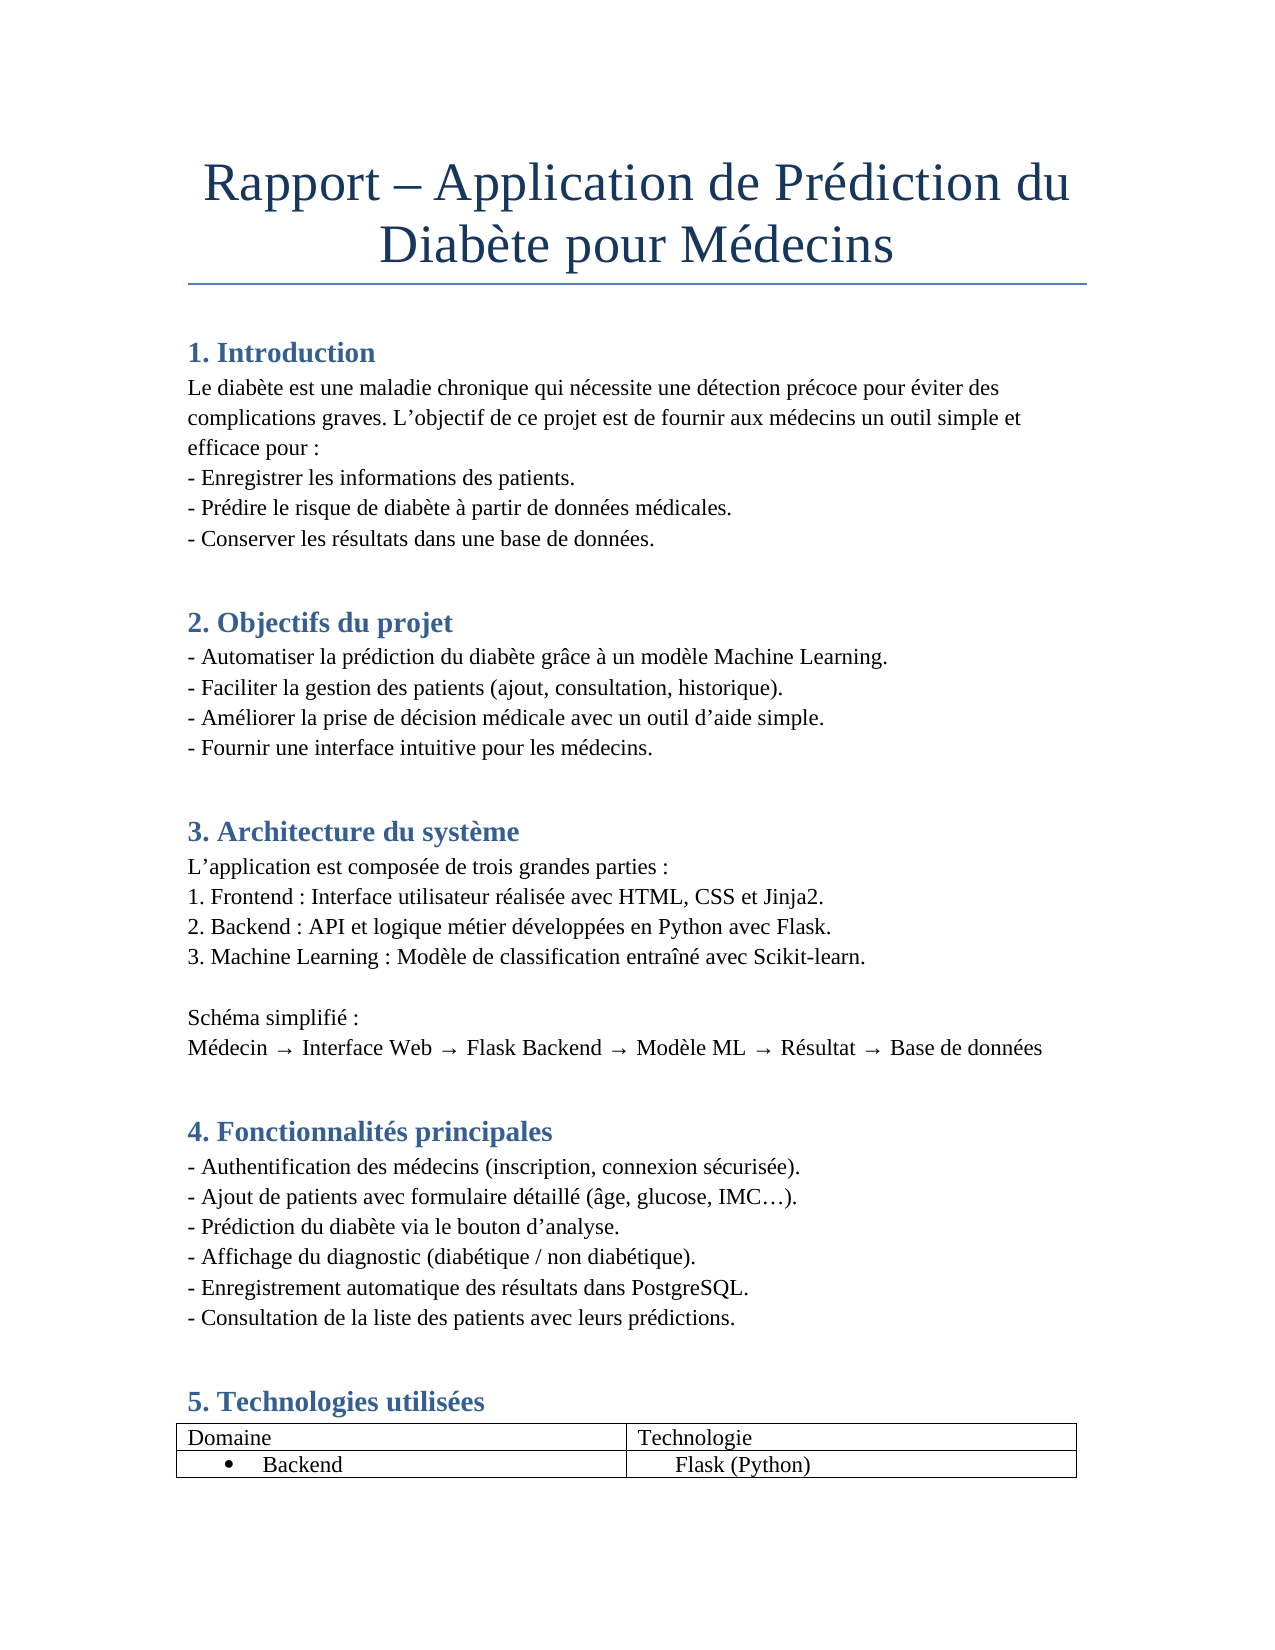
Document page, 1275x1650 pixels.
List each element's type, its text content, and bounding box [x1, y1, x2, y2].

table_header Technologie [627, 1424, 1076, 1450]
subtitle 3. Architecture du système [187, 814, 1087, 848]
subtitle 1. Introduction [187, 335, 1087, 368]
table_header Domaine [177, 1424, 626, 1450]
table_cell Flask (Python) [627, 1451, 1076, 1477]
text - Authentification des médecins (inscription, connexion sécurisée). - Ajout de patients avec formulaire détaillé (âge, glucose, IMC…). - Prédiction du diabète via le bouton d’analyse. - Affichage du diagnostic (diabétique / non diabétique). - Enregistrement automatique des résultats dans PostgreSQL. - Consultation de la liste des patients avec leurs prédictions. [187, 1153, 1087, 1330]
text - Automatiser la prédiction du diabète grâce à un modèle Machine Learning. - Faciliter la gestion des patients (ajout, consultation, historique). - Améliorer la prise de décision médicale avec un outil d’aide simple. - Fournir une interface intuitive pour les médecins. [187, 643, 1087, 760]
title Rapport – Application de Prédiction du Diabète pour Médecins [187, 150, 1087, 285]
subtitle 2. Objectifs du projet [187, 605, 1087, 638]
text L’application est composée de trois grandes parties : 1. Frontend : Interface utilisateur réalisée avec HTML, CSS et Jinja2. 2. Backend : API et logique métier développées en Python avec Flask. 3. Machine Learning : Modèle de classification entraîné avec Scikit-learn. Schéma simplifié : Médecin → Interface Web → Flask Backend → Modèle ML → Résultat → Base de données [187, 853, 1087, 1060]
subtitle 4. Fonctionnalités principales [187, 1114, 1087, 1148]
subtitle 5. Technologies utilisées [187, 1384, 1087, 1417]
text Le diabète est une maladie chronique qui nécessite une détection précoce pour éviter des complications graves. L’objectif de ce projet est de fournir aux médecins un outil simple et efficace pour : - Enregistrer les informations des patients. - Prédire le risque de diabète à partir de données médicales. - Conserver les résultats dans une base de données. [187, 373, 1087, 551]
table_cell Backend [177, 1451, 626, 1477]
